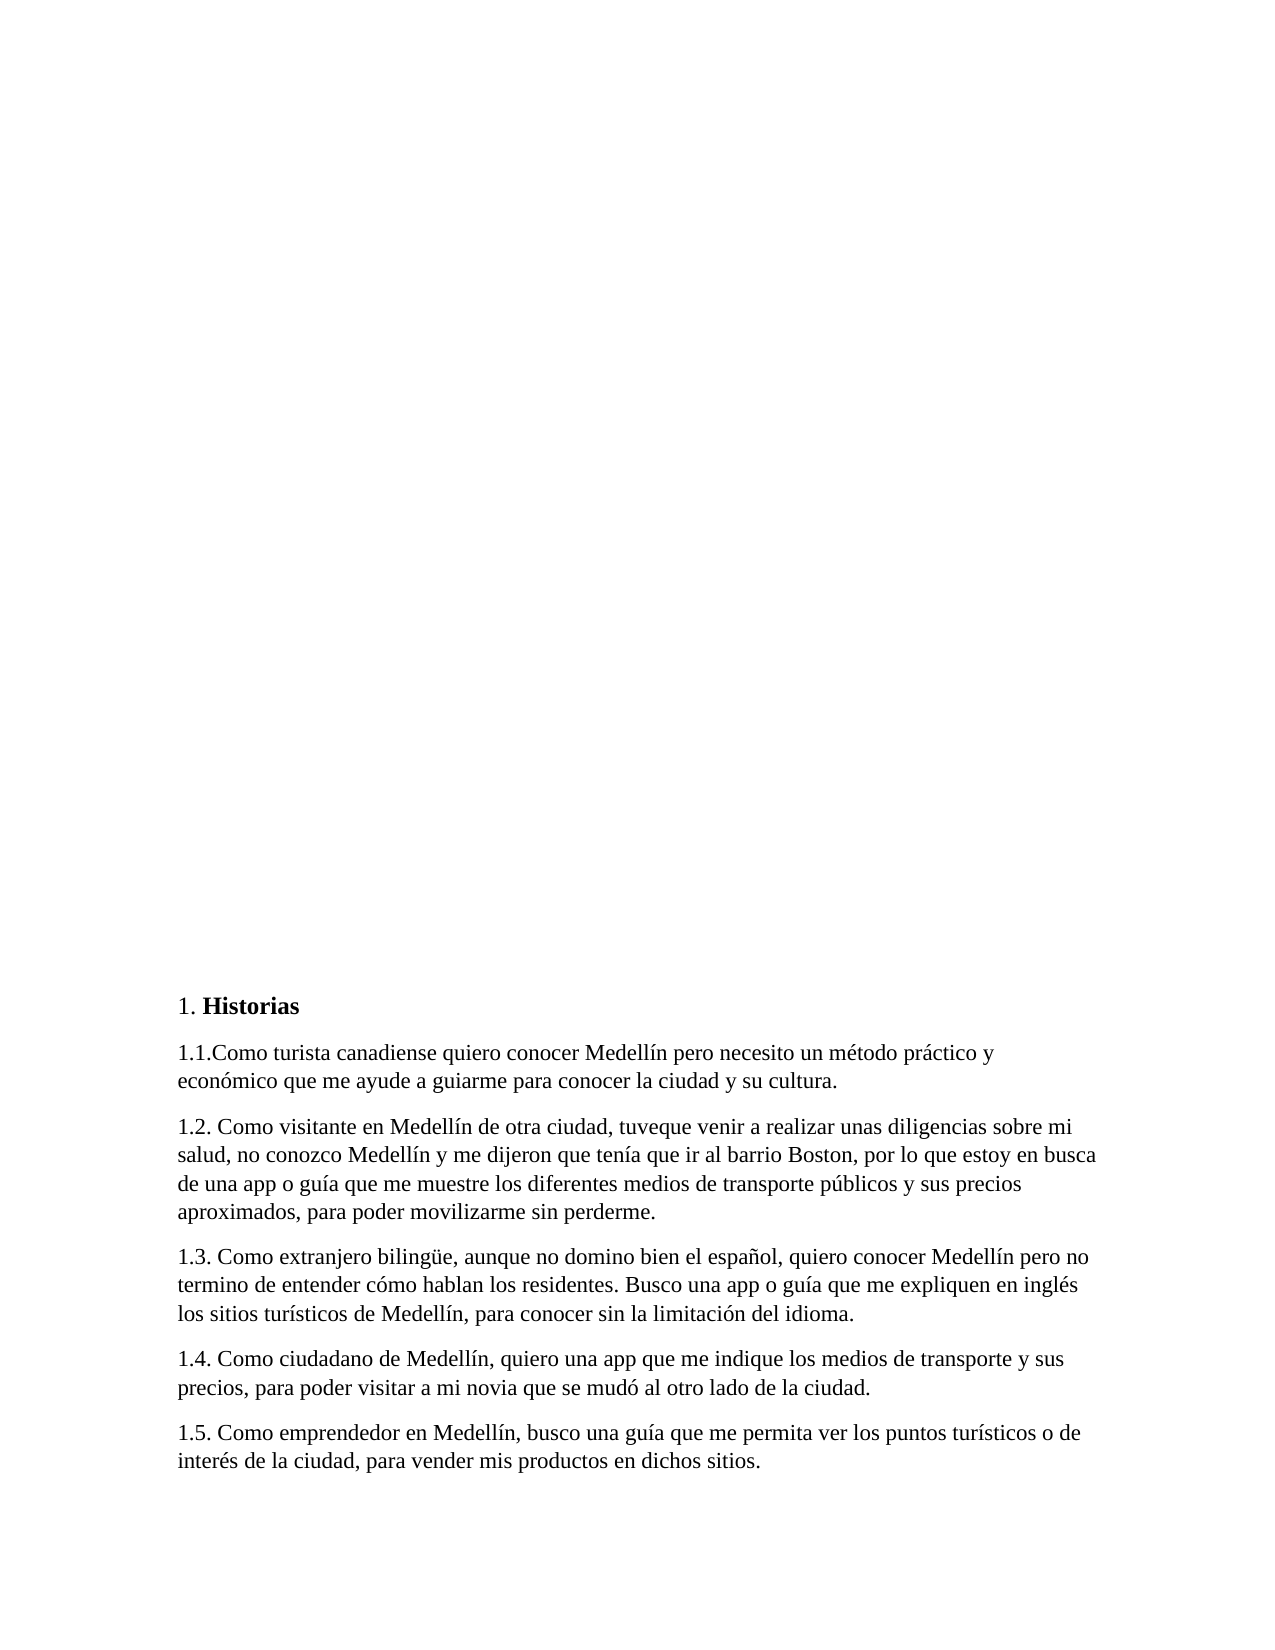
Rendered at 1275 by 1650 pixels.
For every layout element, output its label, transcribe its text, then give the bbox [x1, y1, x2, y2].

text 1. Historias [177, 991, 1098, 1020]
text 1.1.Como turista canadiense quiero conocer Medellín pero necesito un método práctico y económico que me ayude a guiarme para conocer la ciudad y su cultura. [177, 1039, 1098, 1094]
text 1.5. Como emprendedor en Medellín, busco una guía que me permita ver los puntos turísticos o de interés de la ciudad, para vender mis productos en dichos sitios. [177, 1419, 1098, 1473]
text 1.2. Como visitante en Medellín de otra ciudad, tuveque venir a realizar unas diligencias sobre mi salud, no conozco Medellín y me dijeron que tenía que ir al barrio Boston, por lo que estoy en busca de una app o guía que me muestre los diferentes medios de transporte públicos y sus precios aproximados, para poder movilizarme sin perderme. [177, 1113, 1098, 1224]
text 1.4. Como ciudadano de Medellín, quiero una app que me indique los medios de transporte y sus precios, para poder visitar a mi novia que se mudó al otro lado de la ciudad. [177, 1345, 1098, 1400]
text 1.3. Como extranjero bilingüe, aunque no domino bien el español, quiero conocer Medellín pero no termino de entender cómo hablan los residentes. Busco una app o guía que me expliquen en inglés los sitios turísticos de Medellín, para conocer sin la limitación del idioma. [177, 1243, 1098, 1326]
